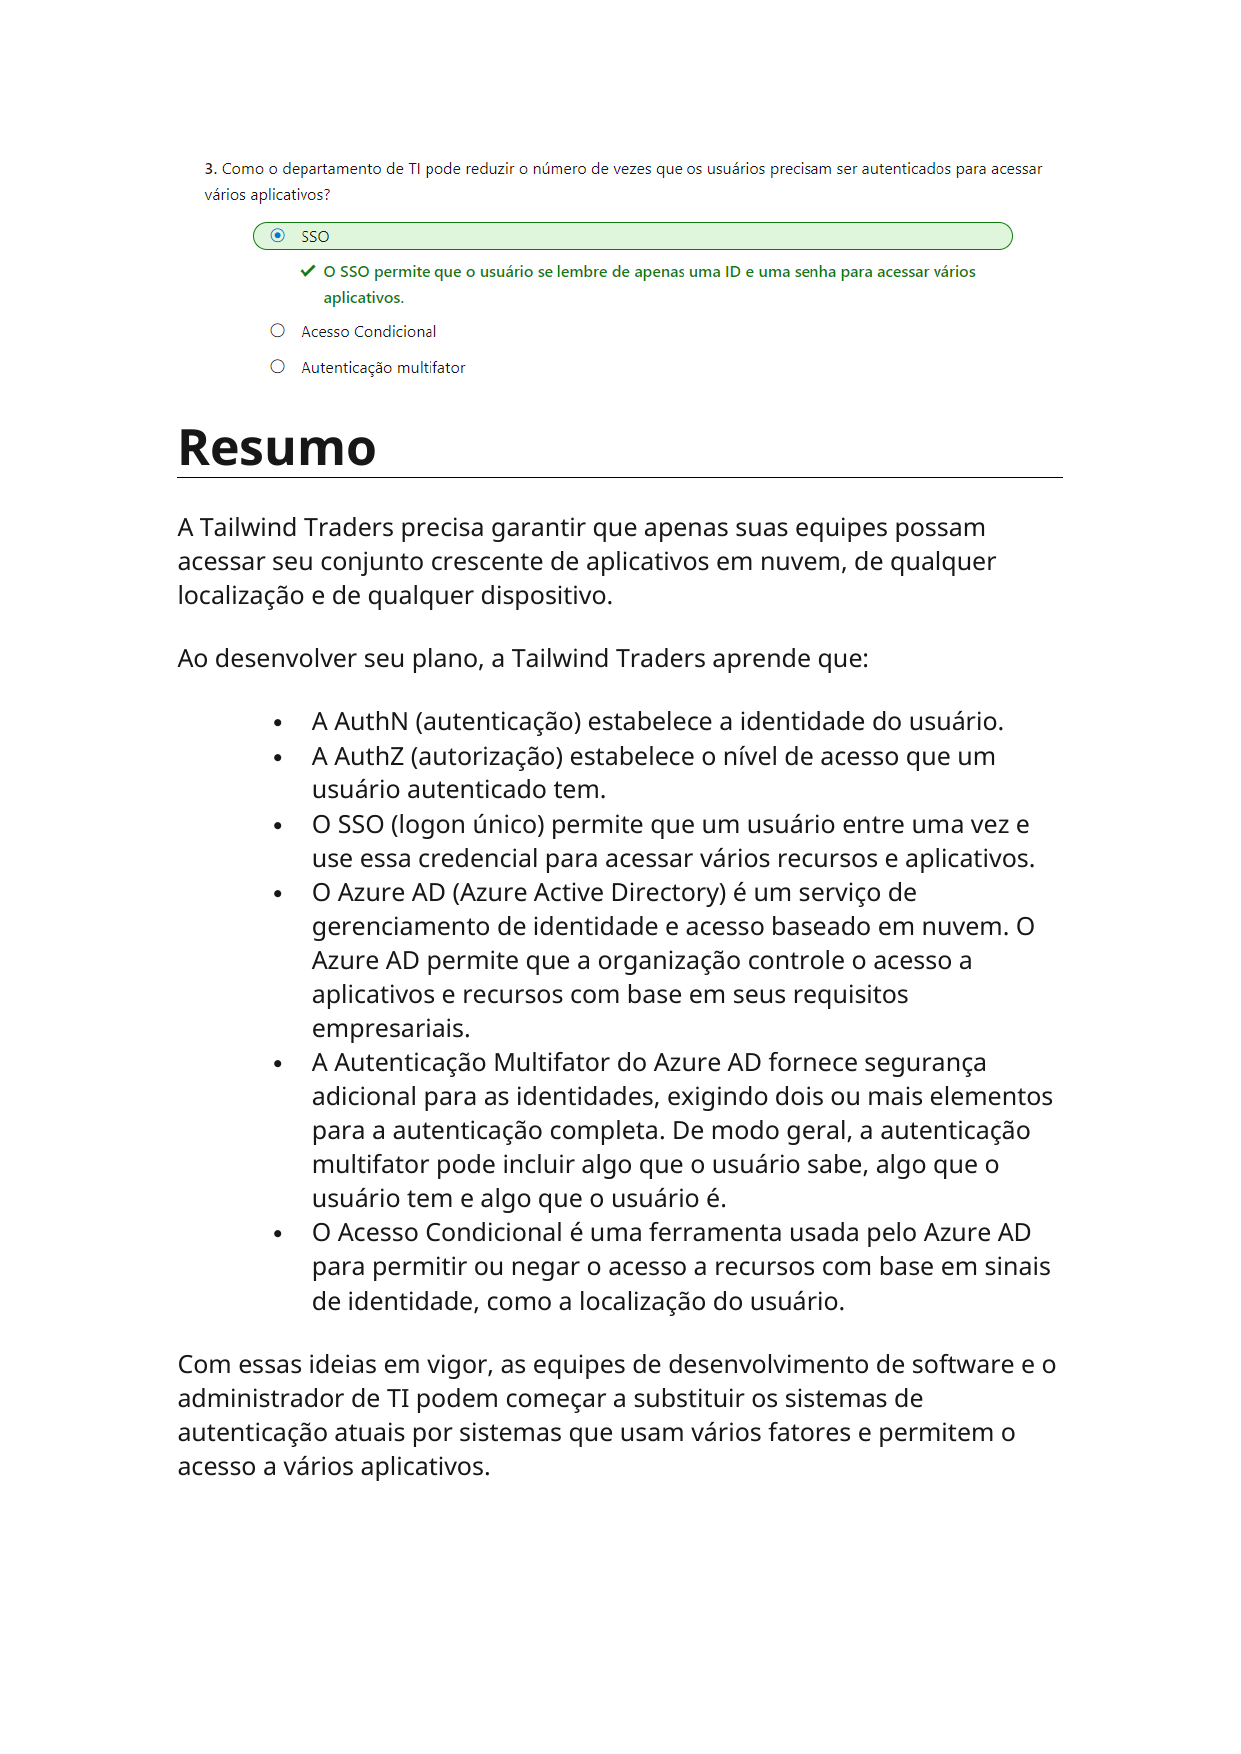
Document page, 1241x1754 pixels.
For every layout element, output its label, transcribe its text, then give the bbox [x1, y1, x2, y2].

text A Tailwind Traders precisa garantir que apenas suas equipes possam acessar seu conjunto crescente de aplicativos em nuvem, de qualquer localização e de qualquer dispositivo. [177, 509, 1063, 612]
picture [177, 147, 1063, 394]
text Com essas ideias em vigor, as equipes de desenvolvimento de software e o administrador de TI podem começar a substituir os sistemas de autenticação atuais por sistemas que usam vários fatores e permitem o acesso a vários aplicativos. [177, 1346, 1063, 1483]
list A Autenticação Multifator do Azure AD fornece segurança adicional para as identidades, exigindo dois ou mais elementos para a autenticação completa. De modo geral, a autenticação multifator pode incluir algo que o usuário sabe, algo que o usuário tem e algo que o usuário é. [274, 1045, 1063, 1215]
list A AuthN (autenticação) estabelece a identidade do usuário. [274, 704, 1063, 738]
subtitle Resumo [177, 412, 1063, 477]
list A AuthZ (autorização) estabelece o nível de acesso que um usuário autenticado tem. [274, 738, 1063, 806]
list O SSO (logon único) permite que um usuário entre uma vez e use essa credencial para acessar vários recursos e aplicativos. [274, 806, 1063, 874]
list O Acesso Condicional é uma ferramenta usada pelo Azure AD para permitir ou negar o acesso a recursos com base em sinais de identidade, como a localização do usuário. [274, 1215, 1063, 1317]
text Ao desenvolver seu plano, a Tailwind Traders aprende que: [177, 641, 1063, 675]
list O Azure AD (Azure Active Directory) é um serviço de gerenciamento de identidade e acesso baseado em nuvem. O Azure AD permite que a organização controle o acesso a aplicativos e recursos com base em seus requisitos empresariais. [274, 874, 1063, 1045]
